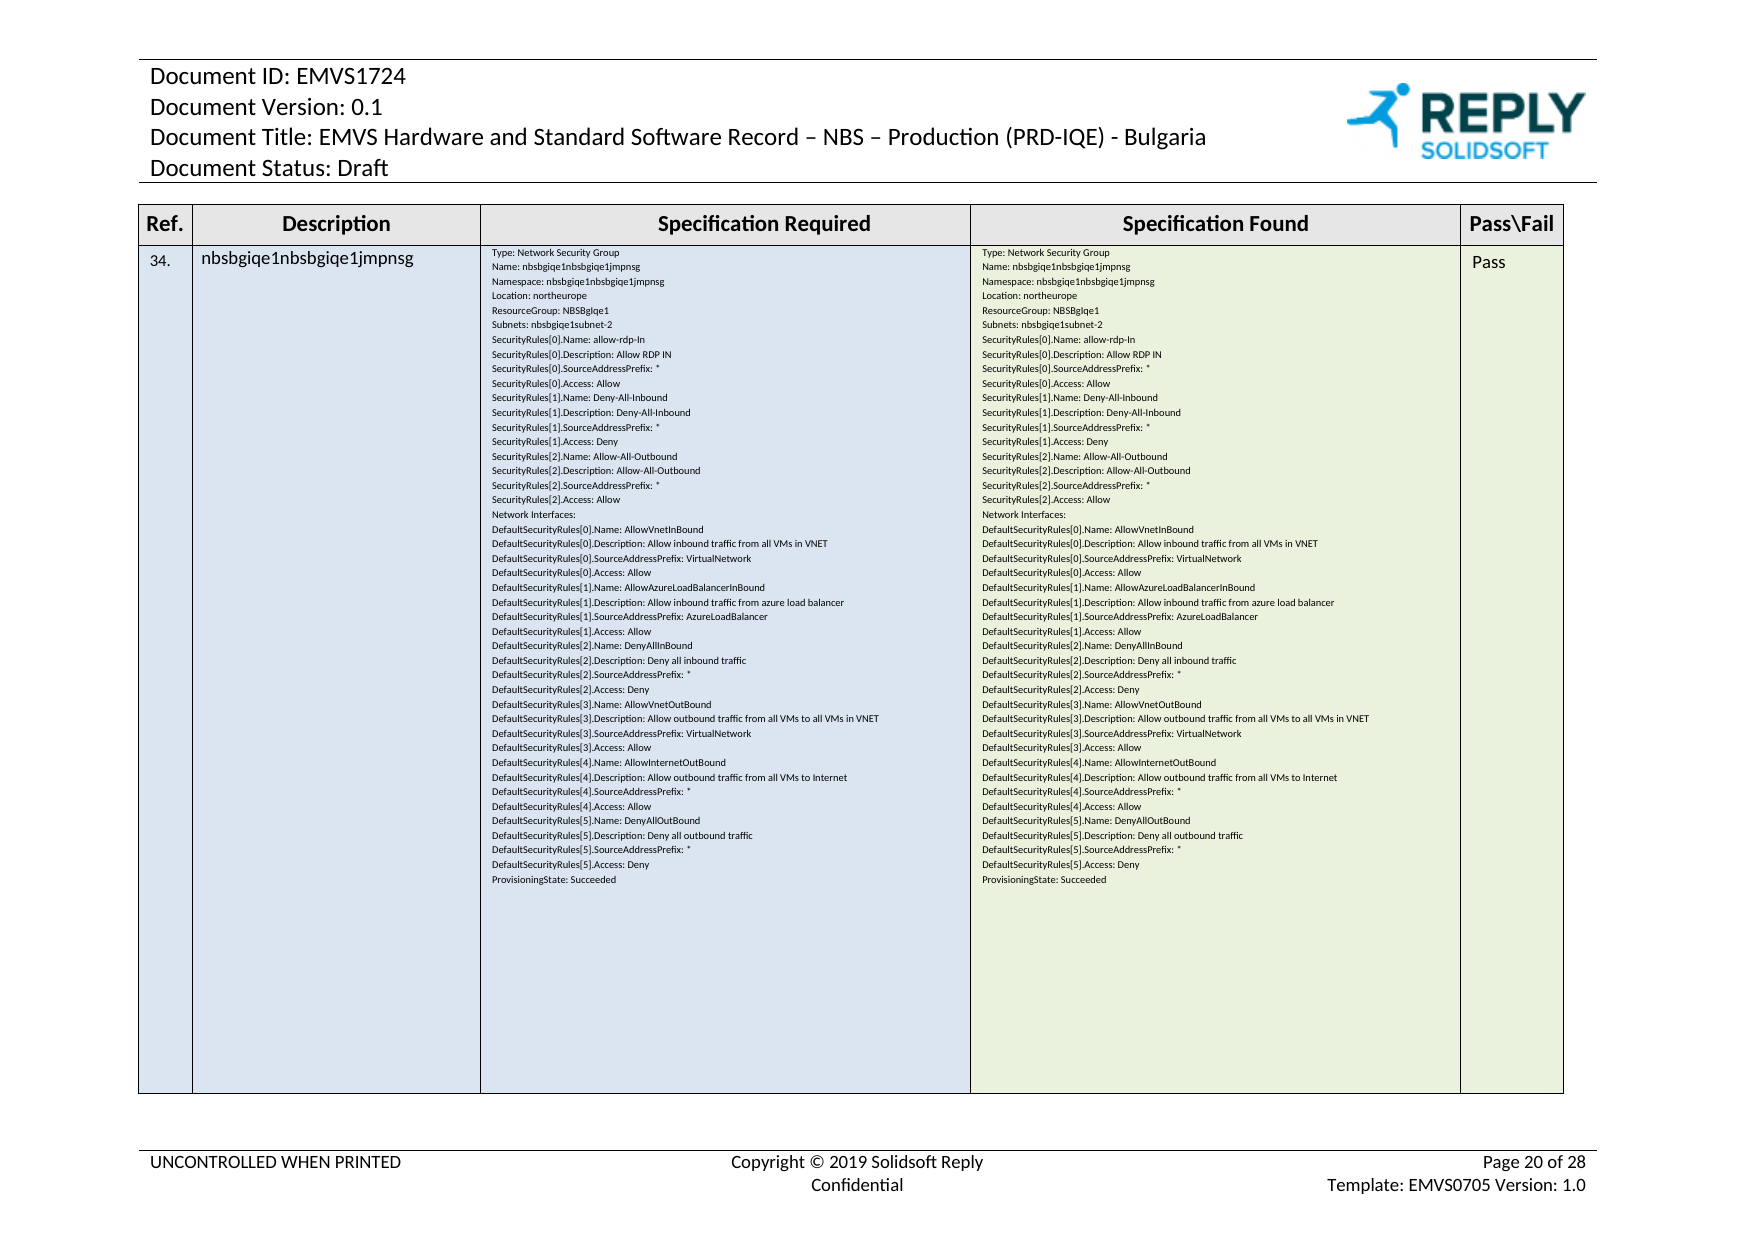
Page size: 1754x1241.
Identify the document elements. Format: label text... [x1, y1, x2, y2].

table_header Description [193, 205, 480, 245]
table_header Specification Required [481, 205, 970, 245]
table_cell [139, 246, 192, 1093]
table_header Ref. [139, 205, 192, 245]
table_cell nbsbgiqe1nbsbgiqe1jmpnsg [193, 246, 480, 1093]
table_header Pass\Fail [1461, 205, 1563, 245]
picture [1346, 83, 1586, 159]
table_cell Pass [1461, 246, 1563, 1093]
table_cell Type: Network Security Group Name: nbsbgiqe1nbsbgiqe1jmpnsg Namespace: nbsbgiqe1nbsbgiqe1jmpnsg Location: northeurope ResourceGroup: NBSBgIqe1 Subnets: nbsbgiqe1subnet-2 SecurityRules[0].Name: allow-rdp-In SecurityRules[0].Description: Allow RDP IN SecurityRules[0].SourceAddressPrefix: * SecurityRules[0].Access: Allow SecurityRules[1].Name: Deny-All-Inbound SecurityRules[1].Description: Deny-All-Inbound SecurityRules[1].SourceAddressPrefix: * SecurityRules[1].Access: Deny SecurityRules[2].Name: Allow-All-Outbound SecurityRules[2].Description: Allow-All-Outbound SecurityRules[2].SourceAddressPrefix: * SecurityRules[2].Access: Allow Network Interfaces: DefaultSecurityRules[0].Name: AllowVnetInBound DefaultSecurityRules[0].Description: Allow inbound traffic from all VMs in VNET DefaultSecurityRules[0].SourceAddressPrefix: VirtualNetwork DefaultSecurityRules[0].Access: Allow DefaultSecurityRules[1].Name: AllowAzureLoadBalancerInBound DefaultSecurityRules[1].Description: Allow inbound traffic from azure load balancer DefaultSecurityRules[1].SourceAddressPrefix: AzureLoadBalancer DefaultSecurityRules[1].Access: Allow DefaultSecurityRules[2].Name: DenyAllInBound DefaultSecurityRules[2].Description: Deny all inbound traffic DefaultSecurityRules[2].SourceAddressPrefix: * DefaultSecurityRules[2].Access: Deny DefaultSecurityRules[3].Name: AllowVnetOutBound DefaultSecurityRules[3].Description: Allow outbound traffic from all VMs to all VMs in VNET DefaultSecurityRules[3].SourceAddressPrefix: VirtualNetwork DefaultSecurityRules[3].Access: Allow DefaultSecurityRules[4].Name: AllowInternetOutBound DefaultSecurityRules[4].Description: Allow outbound traffic from all VMs to Internet DefaultSecurityRules[4].SourceAddressPrefix: * DefaultSecurityRules[4].Access: Allow DefaultSecurityRules[5].Name: DenyAllOutBound DefaultSecurityRules[5].Description: Deny all outbound traffic DefaultSecurityRules[5].SourceAddressPrefix: * DefaultSecurityRules[5].Access: Deny ProvisioningState: Succeeded [971, 246, 1460, 1093]
table_cell Type: Network Security Group Name: nbsbgiqe1nbsbgiqe1jmpnsg Namespace: nbsbgiqe1nbsbgiqe1jmpnsg Location: northeurope ResourceGroup: NBSBgIqe1 Subnets: nbsbgiqe1subnet-2 SecurityRules[0].Name: allow-rdp-In SecurityRules[0].Description: Allow RDP IN SecurityRules[0].SourceAddressPrefix: * SecurityRules[0].Access: Allow SecurityRules[1].Name: Deny-All-Inbound SecurityRules[1].Description: Deny-All-Inbound SecurityRules[1].SourceAddressPrefix: * SecurityRules[1].Access: Deny SecurityRules[2].Name: Allow-All-Outbound SecurityRules[2].Description: Allow-All-Outbound SecurityRules[2].SourceAddressPrefix: * SecurityRules[2].Access: Allow Network Interfaces: DefaultSecurityRules[0].Name: AllowVnetInBound DefaultSecurityRules[0].Description: Allow inbound traffic from all VMs in VNET DefaultSecurityRules[0].SourceAddressPrefix: VirtualNetwork DefaultSecurityRules[0].Access: Allow DefaultSecurityRules[1].Name: AllowAzureLoadBalancerInBound DefaultSecurityRules[1].Description: Allow inbound traffic from azure load balancer DefaultSecurityRules[1].SourceAddressPrefix: AzureLoadBalancer DefaultSecurityRules[1].Access: Allow DefaultSecurityRules[2].Name: DenyAllInBound DefaultSecurityRules[2].Description: Deny all inbound traffic DefaultSecurityRules[2].SourceAddressPrefix: * DefaultSecurityRules[2].Access: Deny DefaultSecurityRules[3].Name: AllowVnetOutBound DefaultSecurityRules[3].Description: Allow outbound traffic from all VMs to all VMs in VNET DefaultSecurityRules[3].SourceAddressPrefix: VirtualNetwork DefaultSecurityRules[3].Access: Allow DefaultSecurityRules[4].Name: AllowInternetOutBound DefaultSecurityRules[4].Description: Allow outbound traffic from all VMs to Internet DefaultSecurityRules[4].SourceAddressPrefix: * DefaultSecurityRules[4].Access: Allow DefaultSecurityRules[5].Name: DenyAllOutBound DefaultSecurityRules[5].Description: Deny all outbound traffic DefaultSecurityRules[5].SourceAddressPrefix: * DefaultSecurityRules[5].Access: Deny ProvisioningState: Succeeded [481, 246, 970, 1093]
table_header Specification Found [971, 205, 1460, 245]
